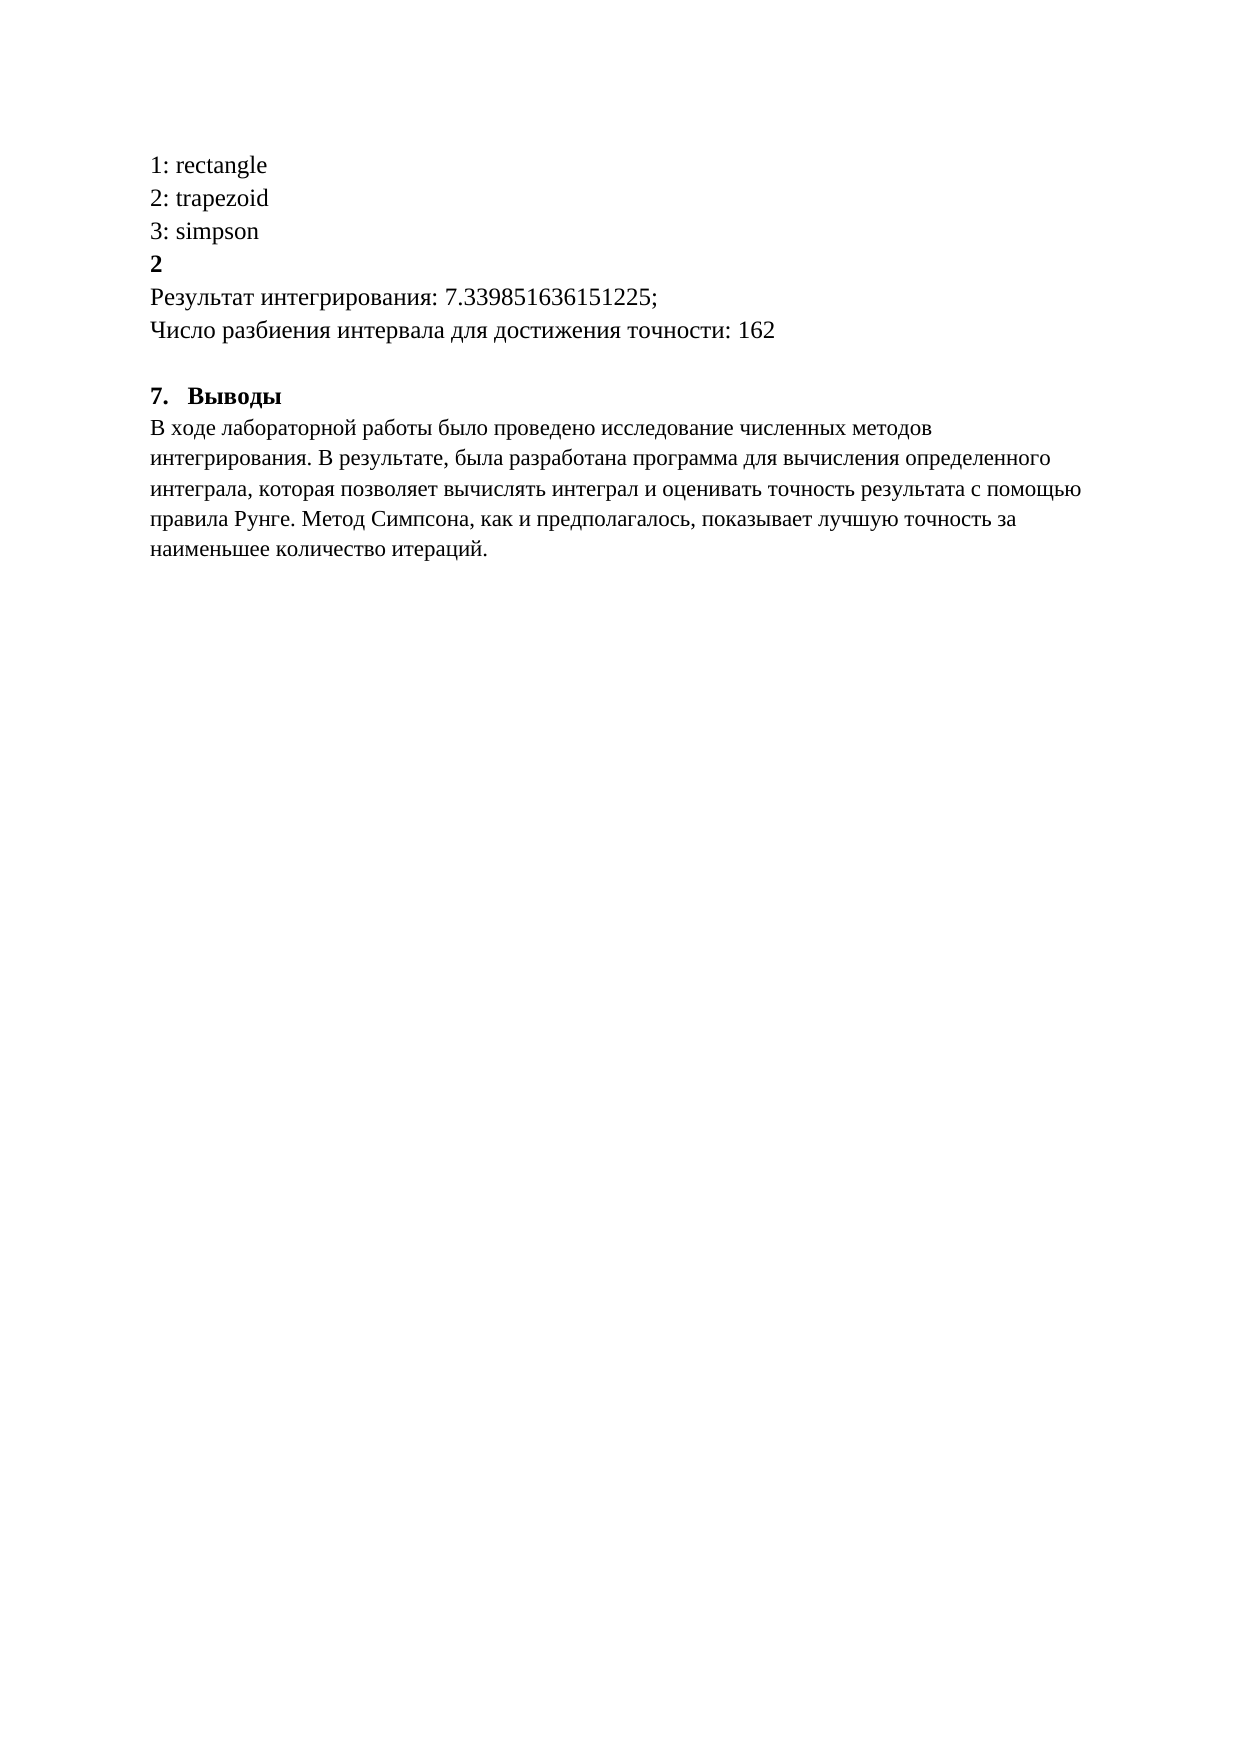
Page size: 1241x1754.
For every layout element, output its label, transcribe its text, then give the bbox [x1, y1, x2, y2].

text 1: rectangle [150, 150, 1090, 179]
text 7. Выводы [150, 381, 1090, 410]
text 2 [150, 249, 1090, 278]
text 3: simpson [150, 216, 1090, 245]
text 2: trapezoid [150, 183, 1090, 212]
text Результат интегрирования: 7.339851636151225; [150, 282, 1090, 311]
text Число разбиения интервала для достижения точности: 162 [150, 315, 1090, 344]
text В ходе лабораторной работы было проведено исследование численных методов интегрирования. В результате, была разработана программа для вычисления определенного интеграла, которая позволяет вычислять интеграл и оценивать точность результата с помощью правила Рунге. Метод Симпсона, как и предполагалось, показывает лучшую точность за наименьшее количество итераций. [150, 414, 1090, 561]
